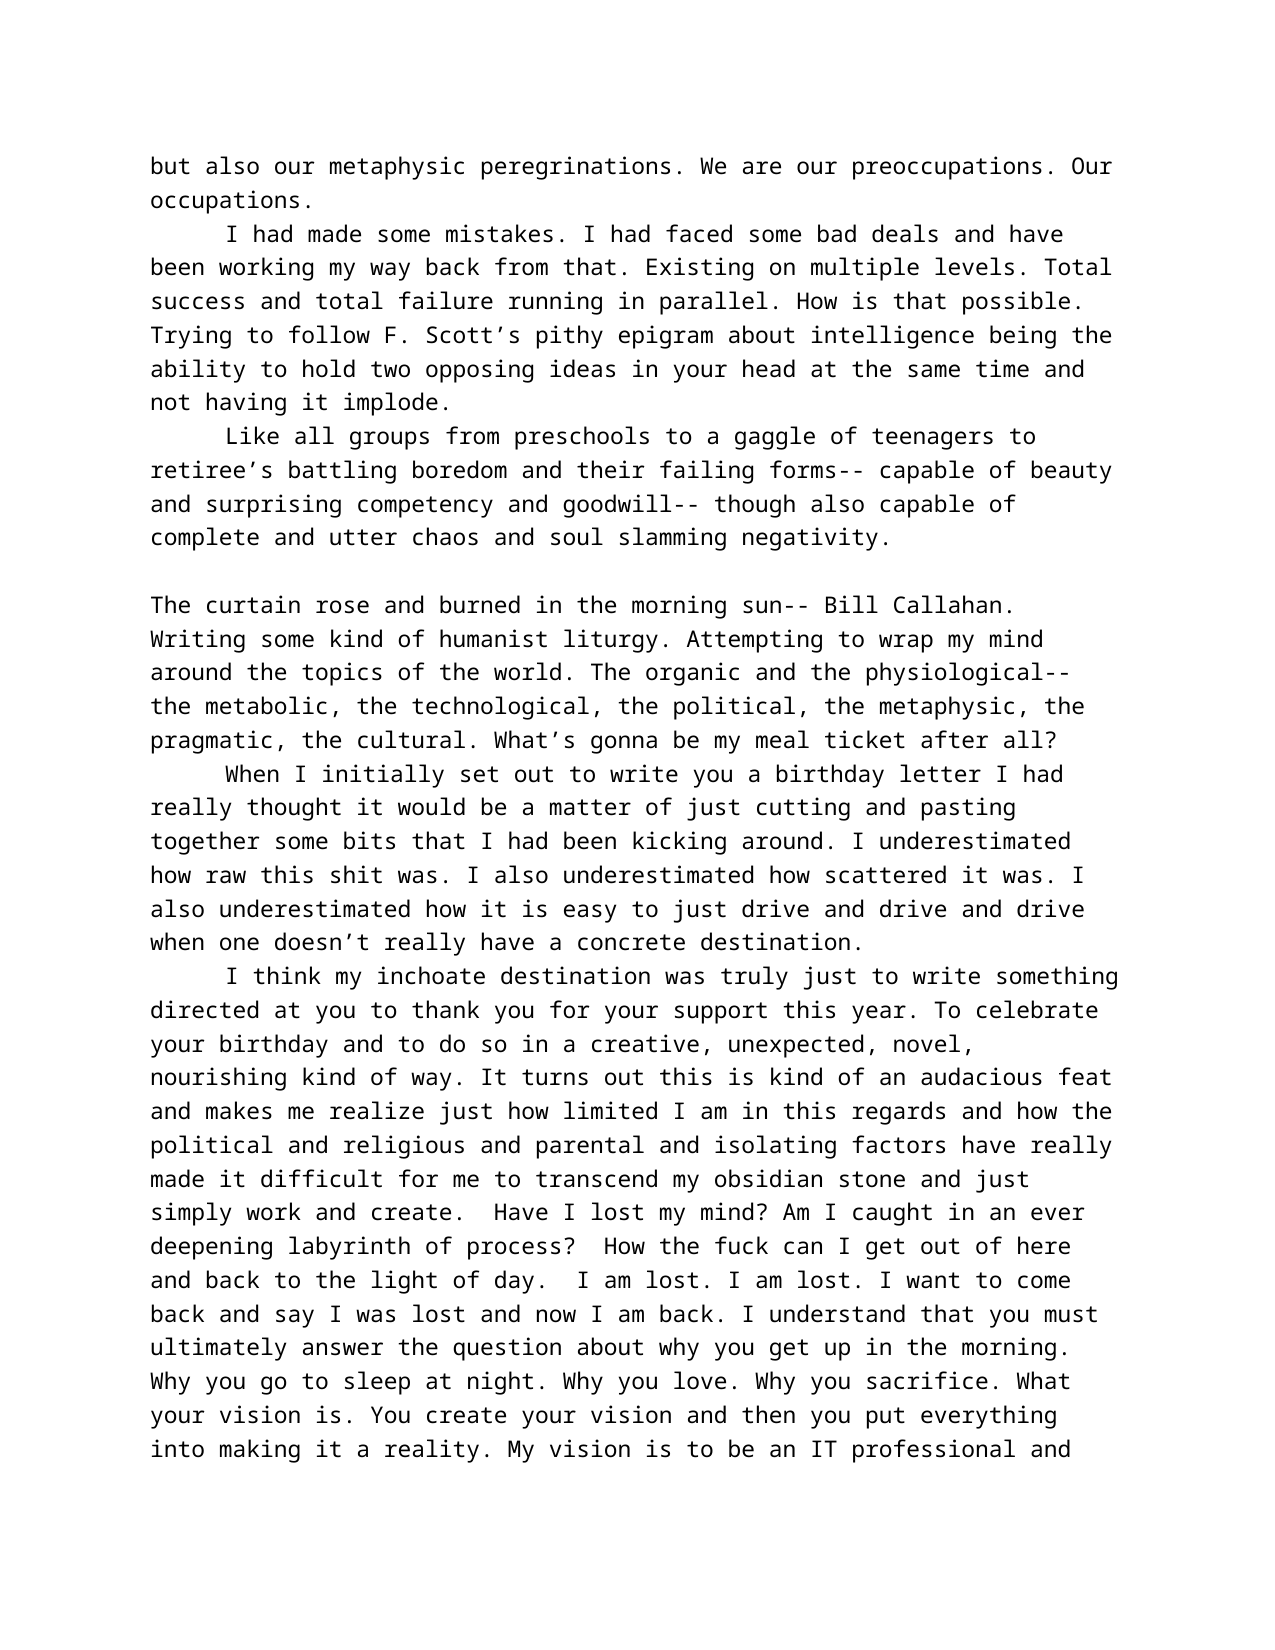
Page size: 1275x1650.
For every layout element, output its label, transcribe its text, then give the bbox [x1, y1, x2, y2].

text The curtain rose and burned in the morning sun-- Bill Callahan. [150, 589, 1125, 620]
text I had made some mistakes. I had faced some bad deals and have been working my way back from that. Existing on multiple levels. Total success and total failure running in parallel. How is that possible. Trying to follow F. Scott’s pithy epigram about intelligence being the ability to hold two opposing ideas in your head at the same time and not having it implode. [150, 217, 1125, 417]
text Like all groups from preschools to a gaggle of teenagers to retiree’s battling boredom and their failing forms-- capable of beauty and surprising competency and goodwill-- though also capable of complete and utter chaos and soul slamming negativity. [150, 420, 1125, 552]
text When I initially set out to write you a birthday letter I had really thought it would be a matter of just cutting and pasting together some bits that I had been kicking around. I underestimated how raw this shit was. I also underestimated how scattered it was. I also underestimated how it is easy to just drive and drive and drive when one doesn’t really have a concrete destination. [150, 757, 1125, 957]
text Writing some kind of humanist liturgy. Attempting to wrap my mind around the topics of the world. The organic and the physiological-- the metabolic, the technological, the political, the metaphysic, the pragmatic, the cultural. What’s gonna be my meal ticket after all? [150, 622, 1125, 755]
